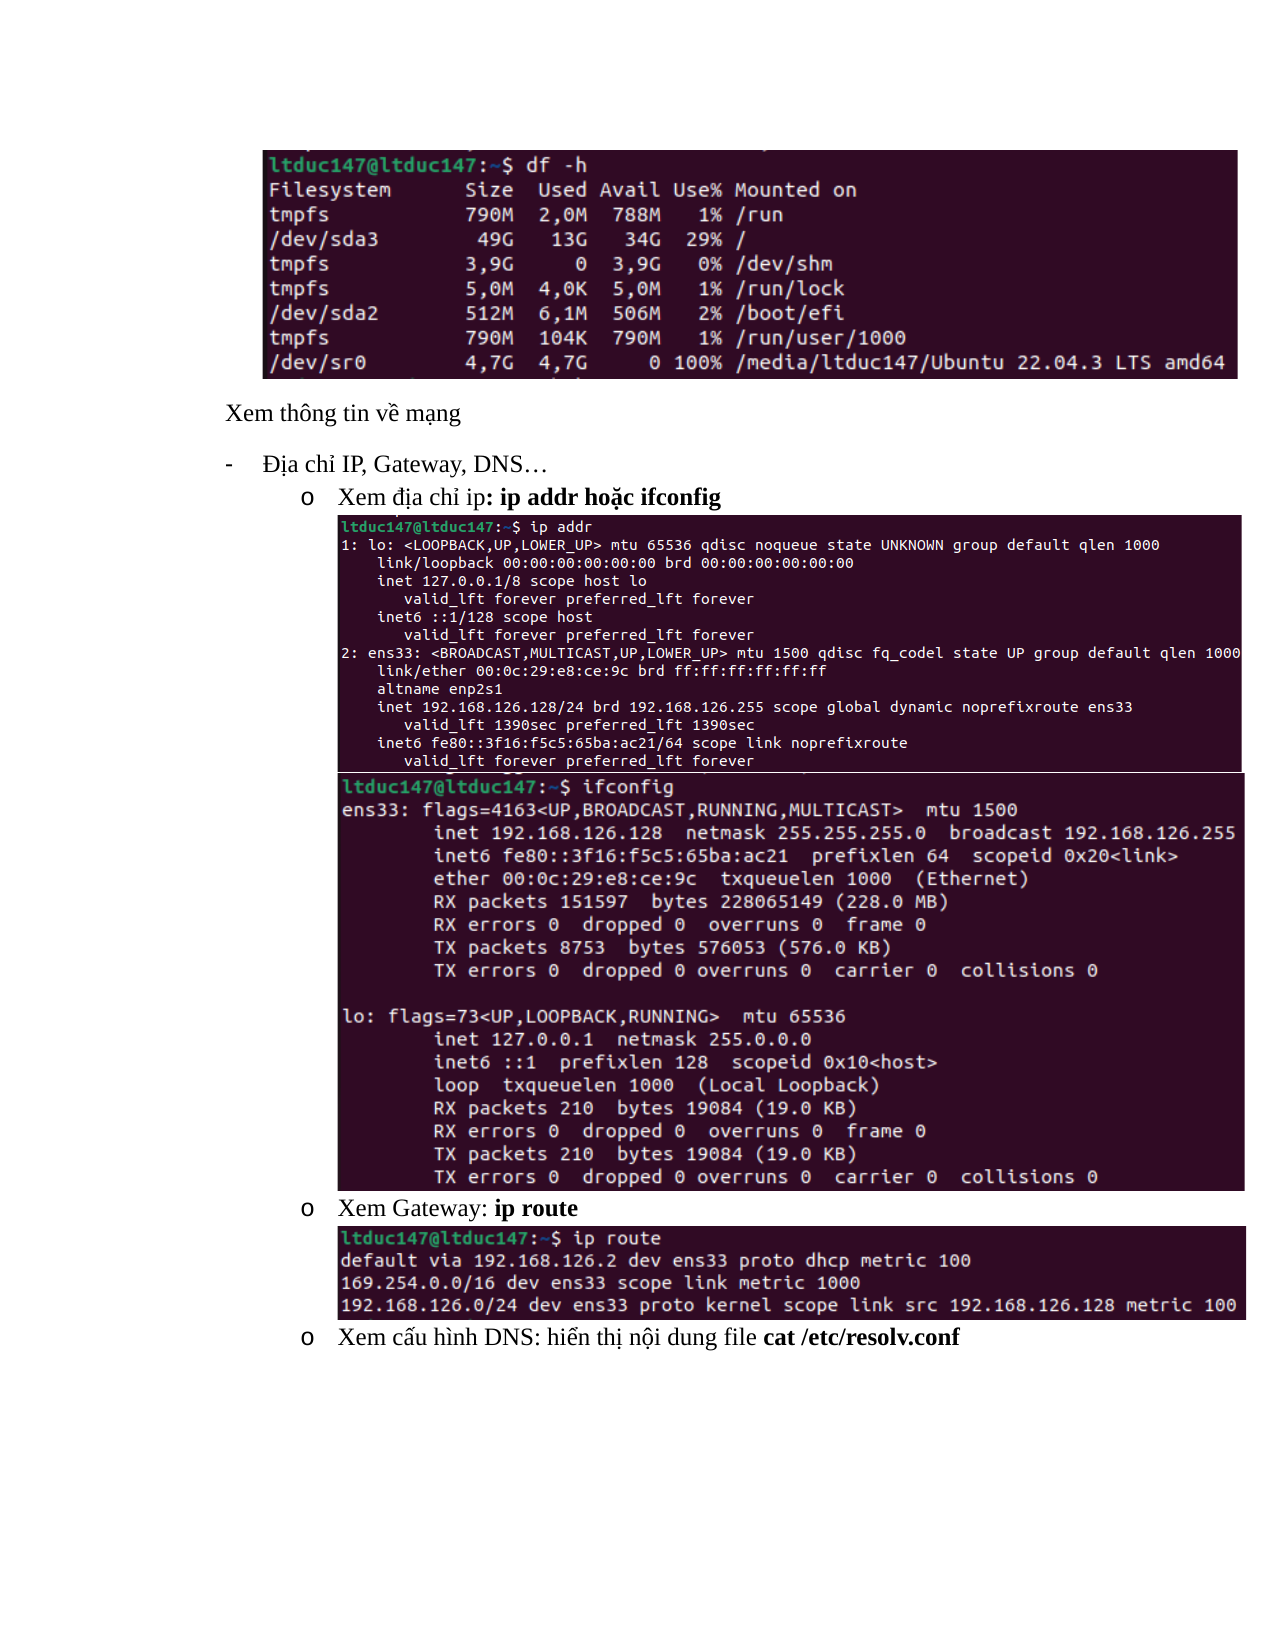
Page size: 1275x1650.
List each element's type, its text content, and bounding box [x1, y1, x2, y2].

list Xem địa chỉ ip: ip addr hoặc ifconfig [300, 482, 1125, 513]
picture [262, 150, 1238, 379]
text Xem thông tin về mạng [225, 398, 1125, 427]
list Xem cấu hình DNS: hiển thị nội dung file cat /etc/resolv.conf [300, 1322, 1125, 1353]
list Xem Gateway: ip route [300, 1193, 1125, 1224]
list Địa chỉ IP, Gateway, DNS… [225, 446, 1125, 480]
picture [337, 1226, 1247, 1320]
picture [337, 515, 1242, 772]
picture [337, 773, 1245, 1191]
